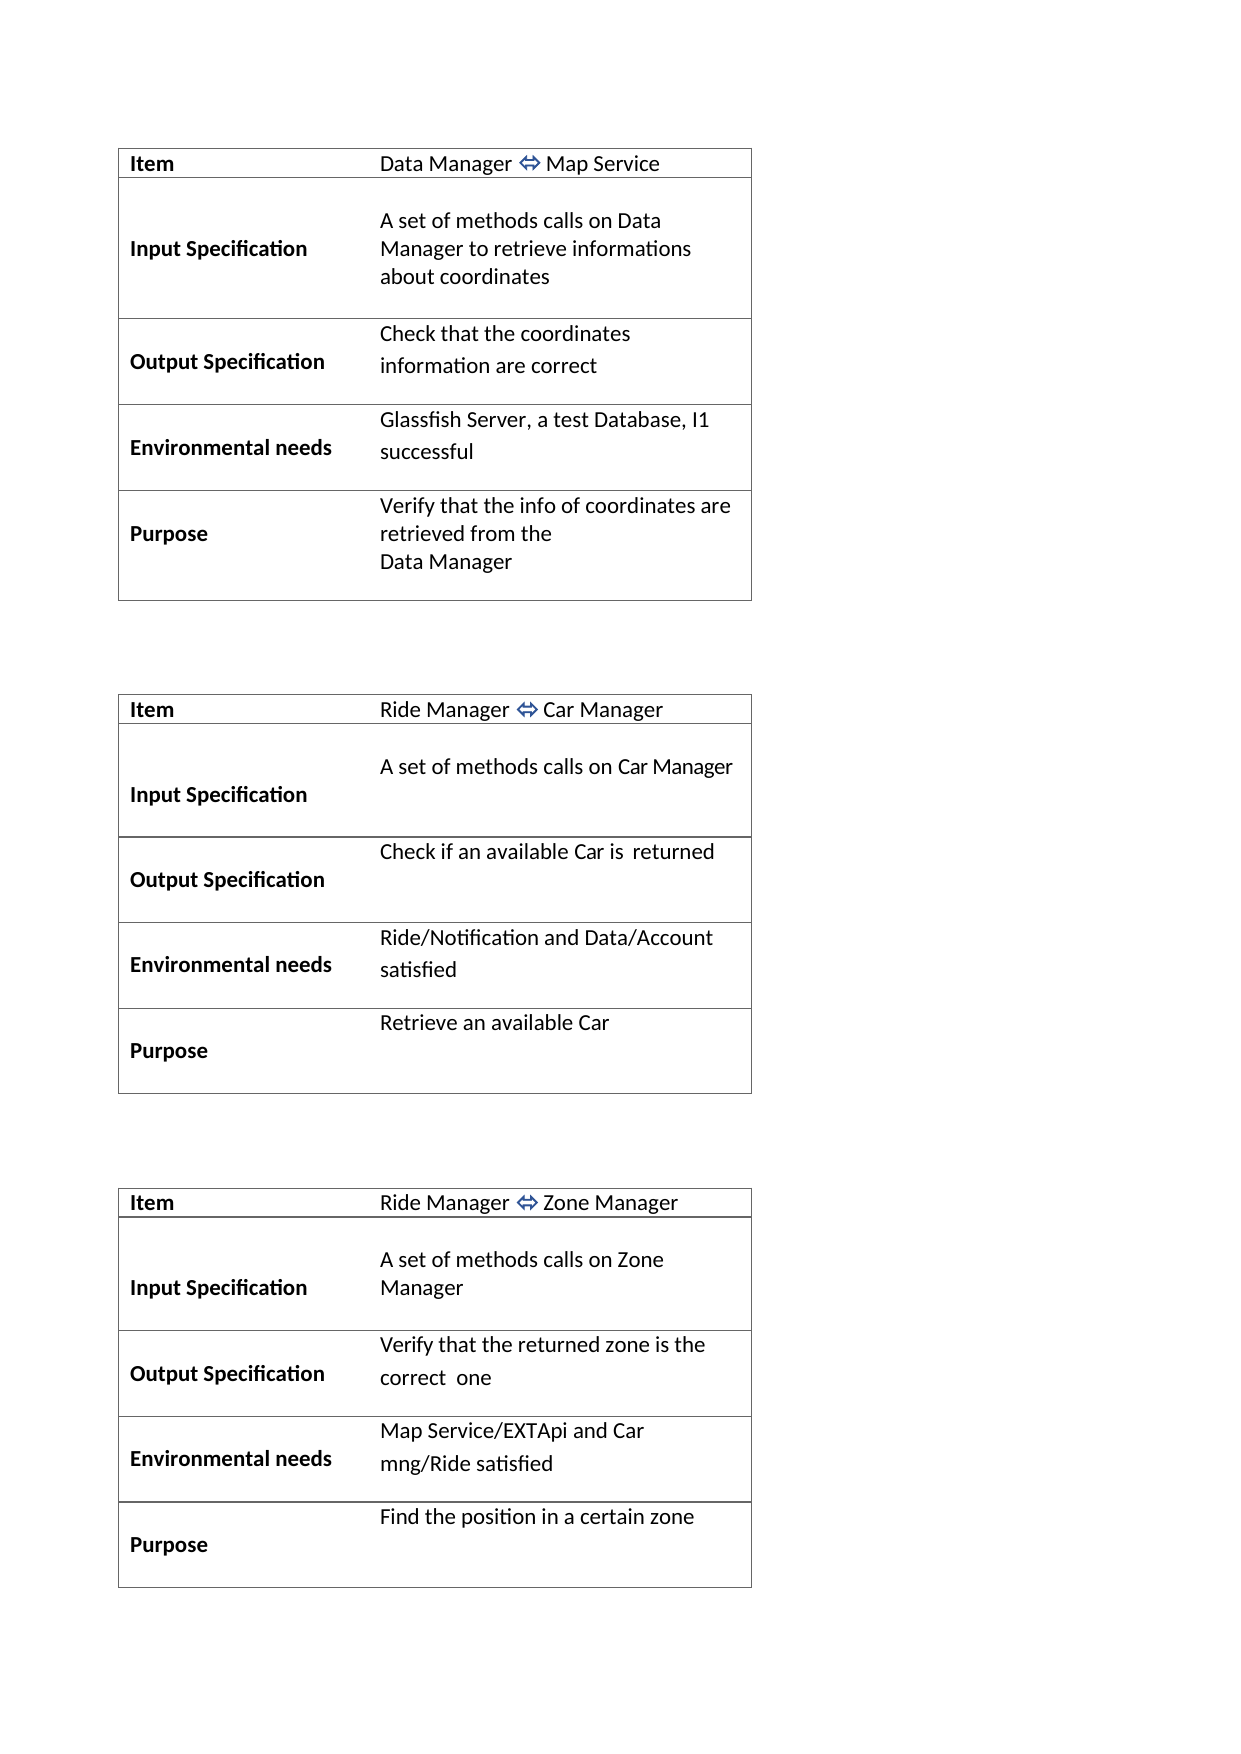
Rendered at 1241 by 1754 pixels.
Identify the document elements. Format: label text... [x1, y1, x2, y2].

table_cell Output Specification [119, 838, 368, 922]
table_header Ride Manager Zone Manager [369, 1189, 751, 1216]
table_header Ride Manager Car Manager [369, 695, 751, 723]
table_cell Glassfish Server, a test Database, I1 successful [369, 405, 751, 490]
table_cell Purpose [119, 491, 368, 599]
table_cell Find the position in a certain zone [369, 1503, 751, 1587]
table_cell Check if an available Car is returned [369, 838, 751, 922]
table_cell Verify that the info of coordinates are retrieved from the Data Manager [369, 491, 751, 599]
table_cell A set of methods calls on Car Manager [369, 724, 751, 836]
table_header Item [119, 149, 368, 177]
table_cell Purpose [119, 1009, 368, 1093]
table_cell Map Service/EXTApi and Car mng/Ride satisfied [369, 1417, 751, 1501]
table_cell Check that the coordinates information are correct [369, 319, 751, 404]
table_cell Input Specification [119, 724, 368, 836]
table_cell Verify that the returned zone is the correct one [369, 1331, 751, 1416]
table_cell Environmental needs [119, 1417, 368, 1501]
table_header Data Manager Map Service [369, 149, 751, 177]
table_cell Output Specification [119, 1331, 368, 1416]
table_cell Ride/Notification and Data/Account satisfied [369, 923, 751, 1007]
table_header Item [119, 695, 368, 723]
table_cell Environmental needs [119, 923, 368, 1007]
table_cell Output Specification [119, 319, 368, 404]
table_cell A set of methods calls on Data Manager to retrieve informations about coordinates [369, 178, 751, 318]
table_cell Retrieve an available Car [369, 1009, 751, 1093]
table_cell Environmental needs [119, 405, 368, 490]
table_cell Purpose [119, 1503, 368, 1587]
table_cell A set of methods calls on Zone Manager [369, 1218, 751, 1329]
table_cell Input Specification [119, 178, 368, 318]
table_header Item [119, 1189, 368, 1216]
table_cell Input Specification [119, 1218, 368, 1329]
